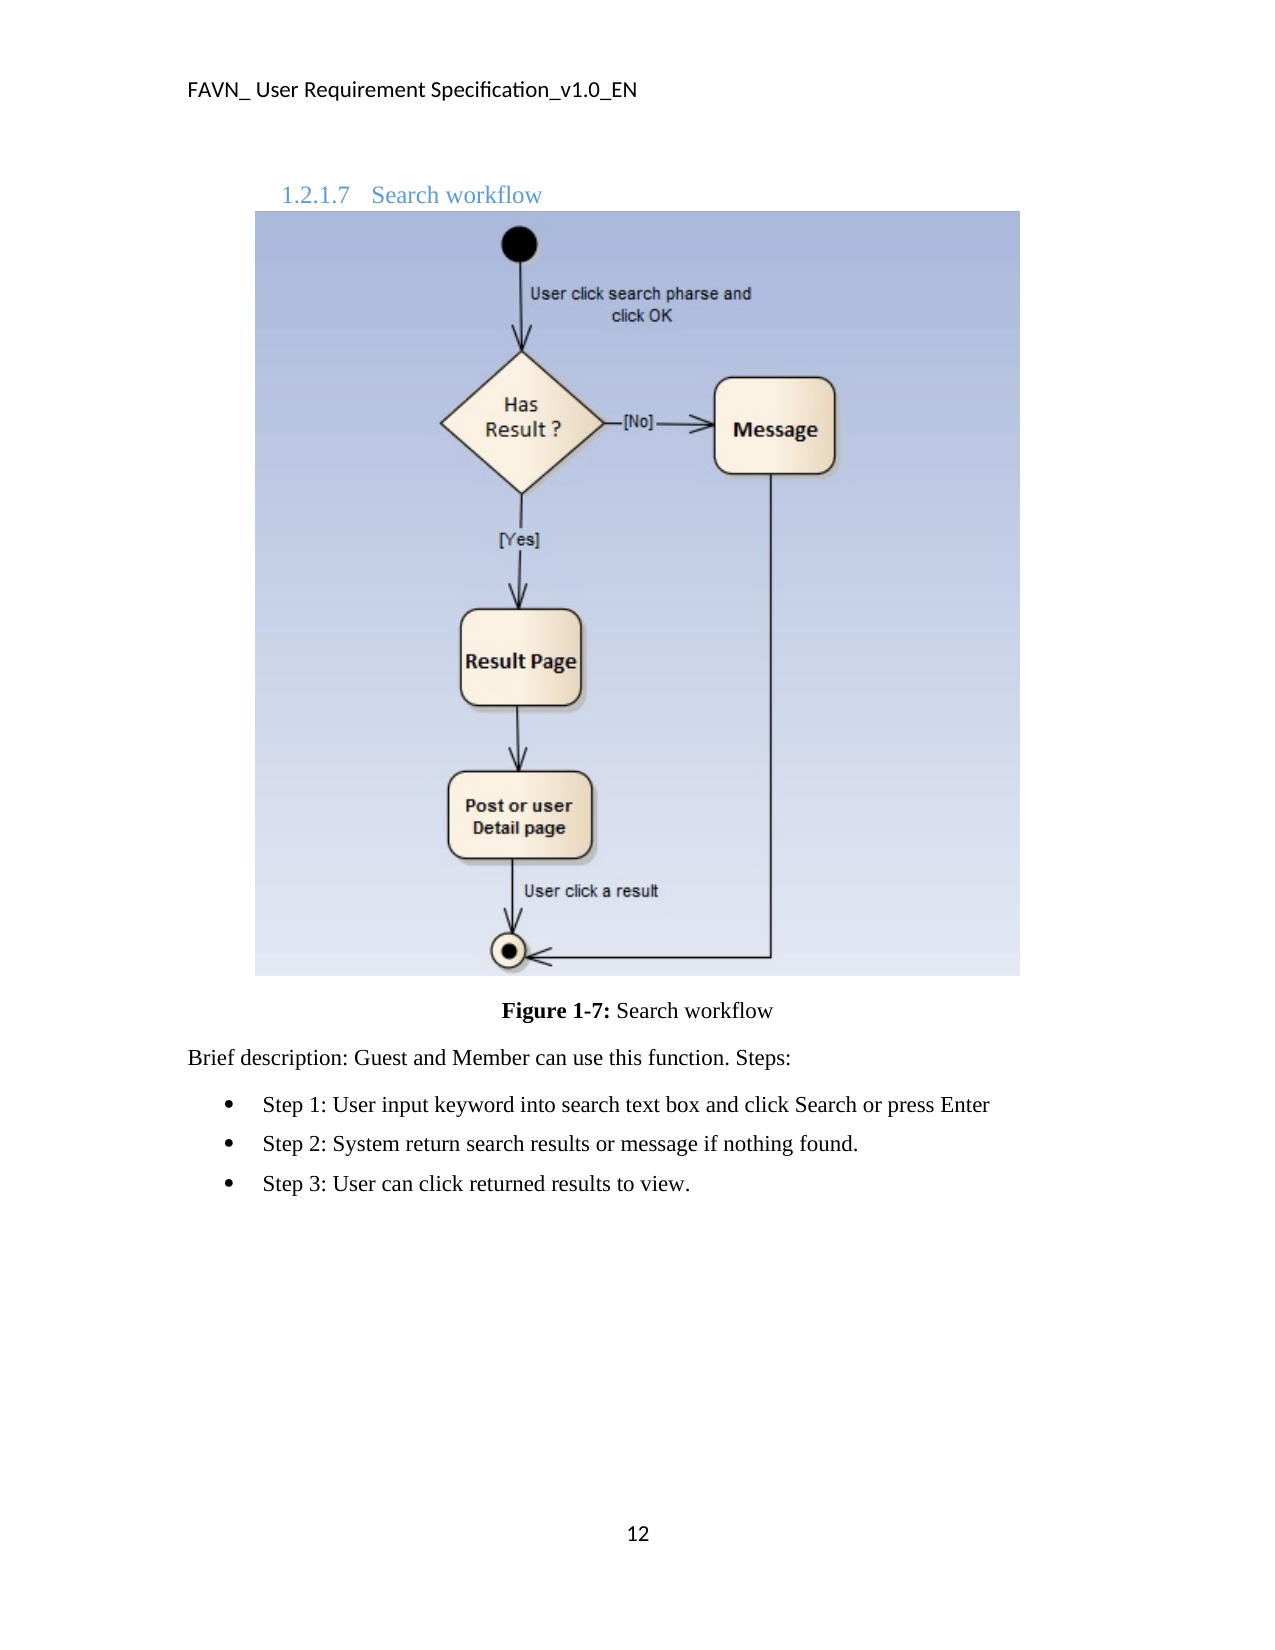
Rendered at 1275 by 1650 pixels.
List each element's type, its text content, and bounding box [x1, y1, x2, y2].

list Step 2: System return search results or message if nothing found. [225, 1130, 1087, 1157]
text Figure 1-7: Search workflow [187, 997, 1087, 1023]
picture [255, 211, 1020, 976]
text Brief description: Guest and Member can use this function. Steps: [187, 1044, 1087, 1070]
list Step 3: User can click returned results to view. [225, 1170, 1087, 1196]
subtitle Search workflow [281, 180, 1087, 209]
list Step 1: User input keyword into search text box and click Search or press Enter [225, 1091, 1087, 1117]
